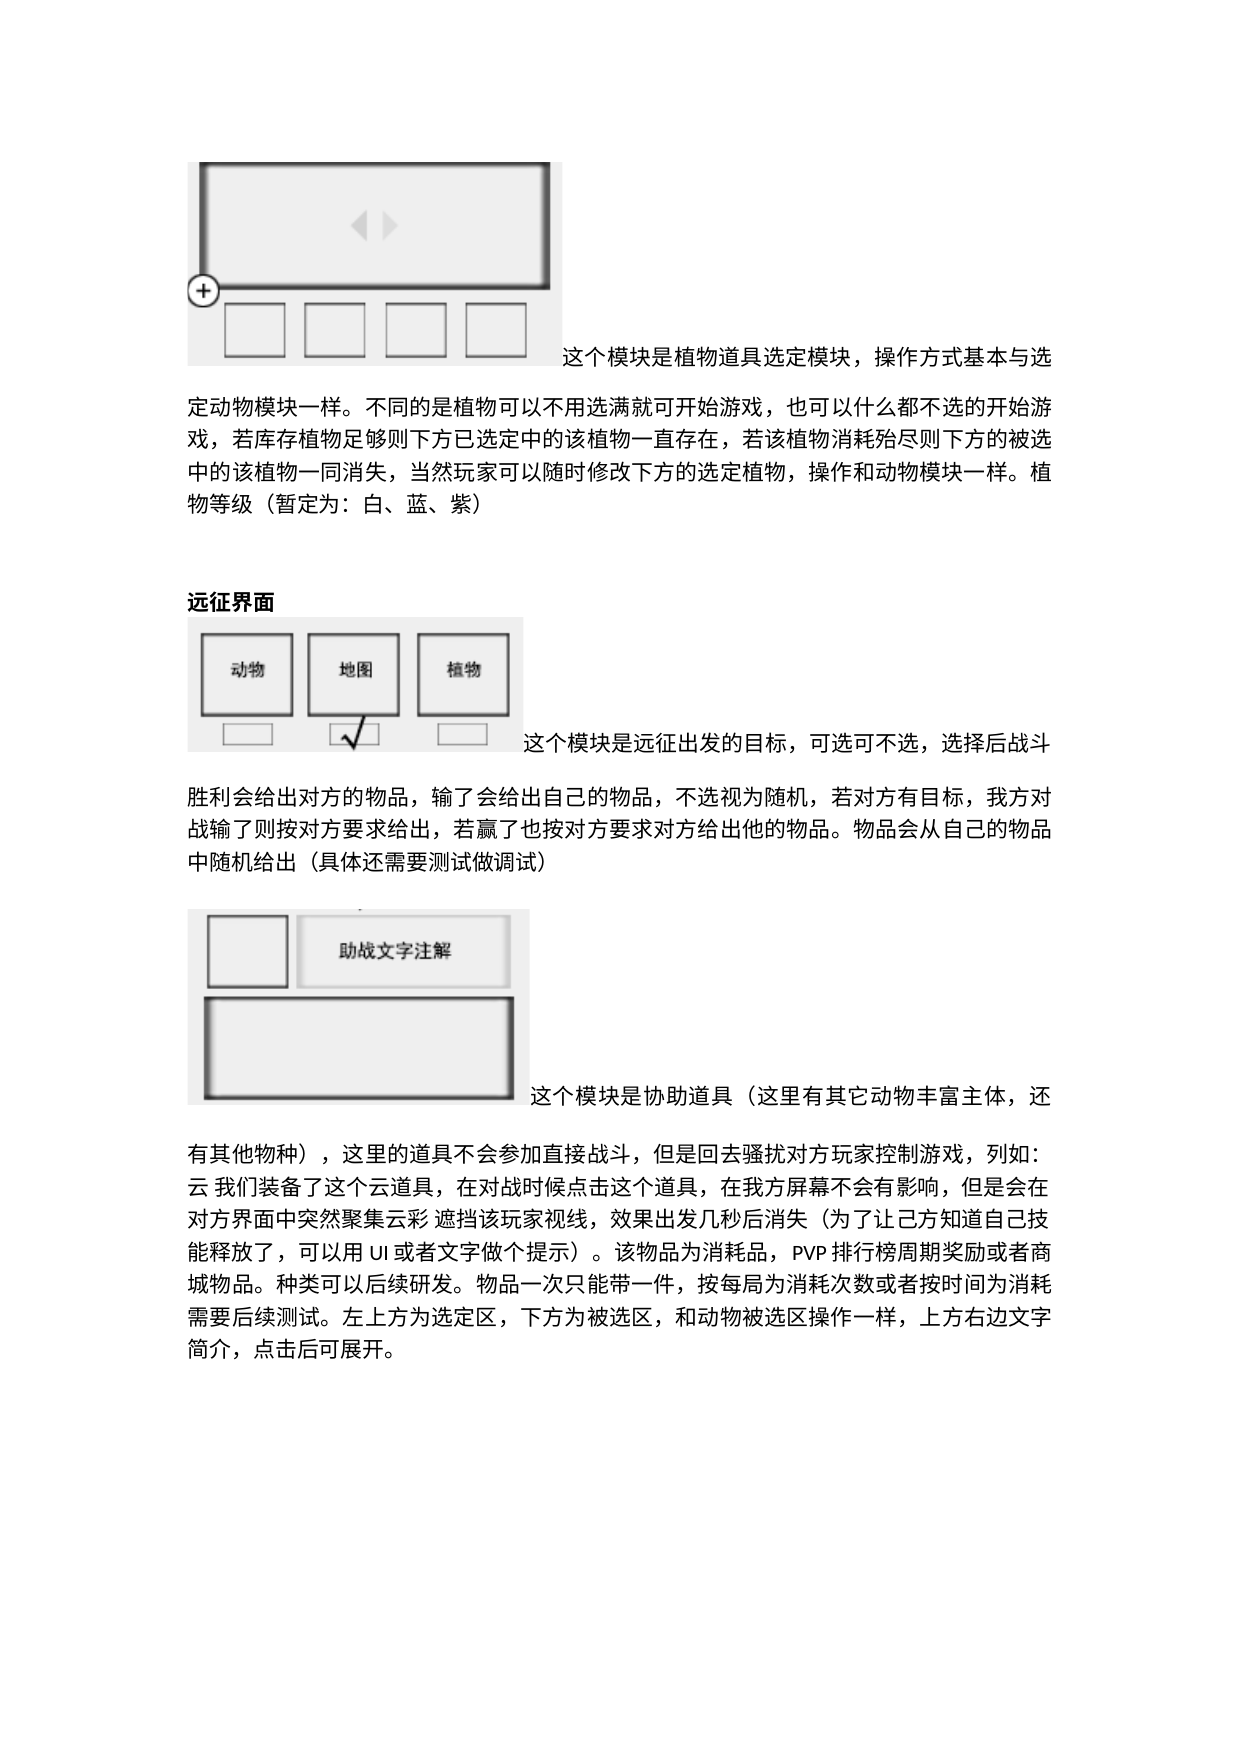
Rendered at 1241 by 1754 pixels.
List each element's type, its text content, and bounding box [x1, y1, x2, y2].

text 这个模块是协助道具（这里有其它动物丰富主体，还有其他物种），这里的道具不会参加直接战斗，但是回去骚扰对方玩家控制游戏，列如：云 我们装备了这个云道具，在对战时候点击这个道具，在我方屏幕不会有影响，但是会在对方界面中突然聚集云彩 遮挡该玩家视线，效果出发几秒后消失（为了让己方知道自己技能释放了，可以用UI或者文字做个提示）。该物品为消耗品，PVP排行榜周期奖励或者商城物品。种类可以后续研发。物品一次只能带一件，按每局为消耗次数或者按时间为消耗，需要后续测试。左上方为选定区，下方为被选区，和动物被选区操作一样，上方右边文字简介，点击后可展开。 [187, 909, 1053, 1364]
picture [187, 909, 530, 1105]
text 这个模块是植物道具选定模块，操作方式基本与选定动物模块一样。不同的是植物可以不用选满就可开始游戏，也可以什么都不选的开始游戏，若库存植物足够则下方已选定中的该植物一直存在，若该植物消耗殆尽则下方的被选中的该植物一同消失，当然玩家可以随时修改下方的选定植物，操作和动物模块一样。植物等级（暂定为：白、蓝、紫） [187, 162, 1053, 519]
text 远征界面 [187, 584, 1053, 617]
picture [187, 162, 563, 366]
picture [187, 617, 524, 752]
text 这个模块是远征出发的目标，可选可不选，选择后战斗胜利会给出对方的物品，输了会给出自己的物品，不选视为随机，若对方有目标，我方对战输了则按对方要求给出，若赢了也按对方要求对方给出他的物品。物品会从自己的物品中随机给出（具体还需要测试做调试） [187, 617, 1053, 877]
